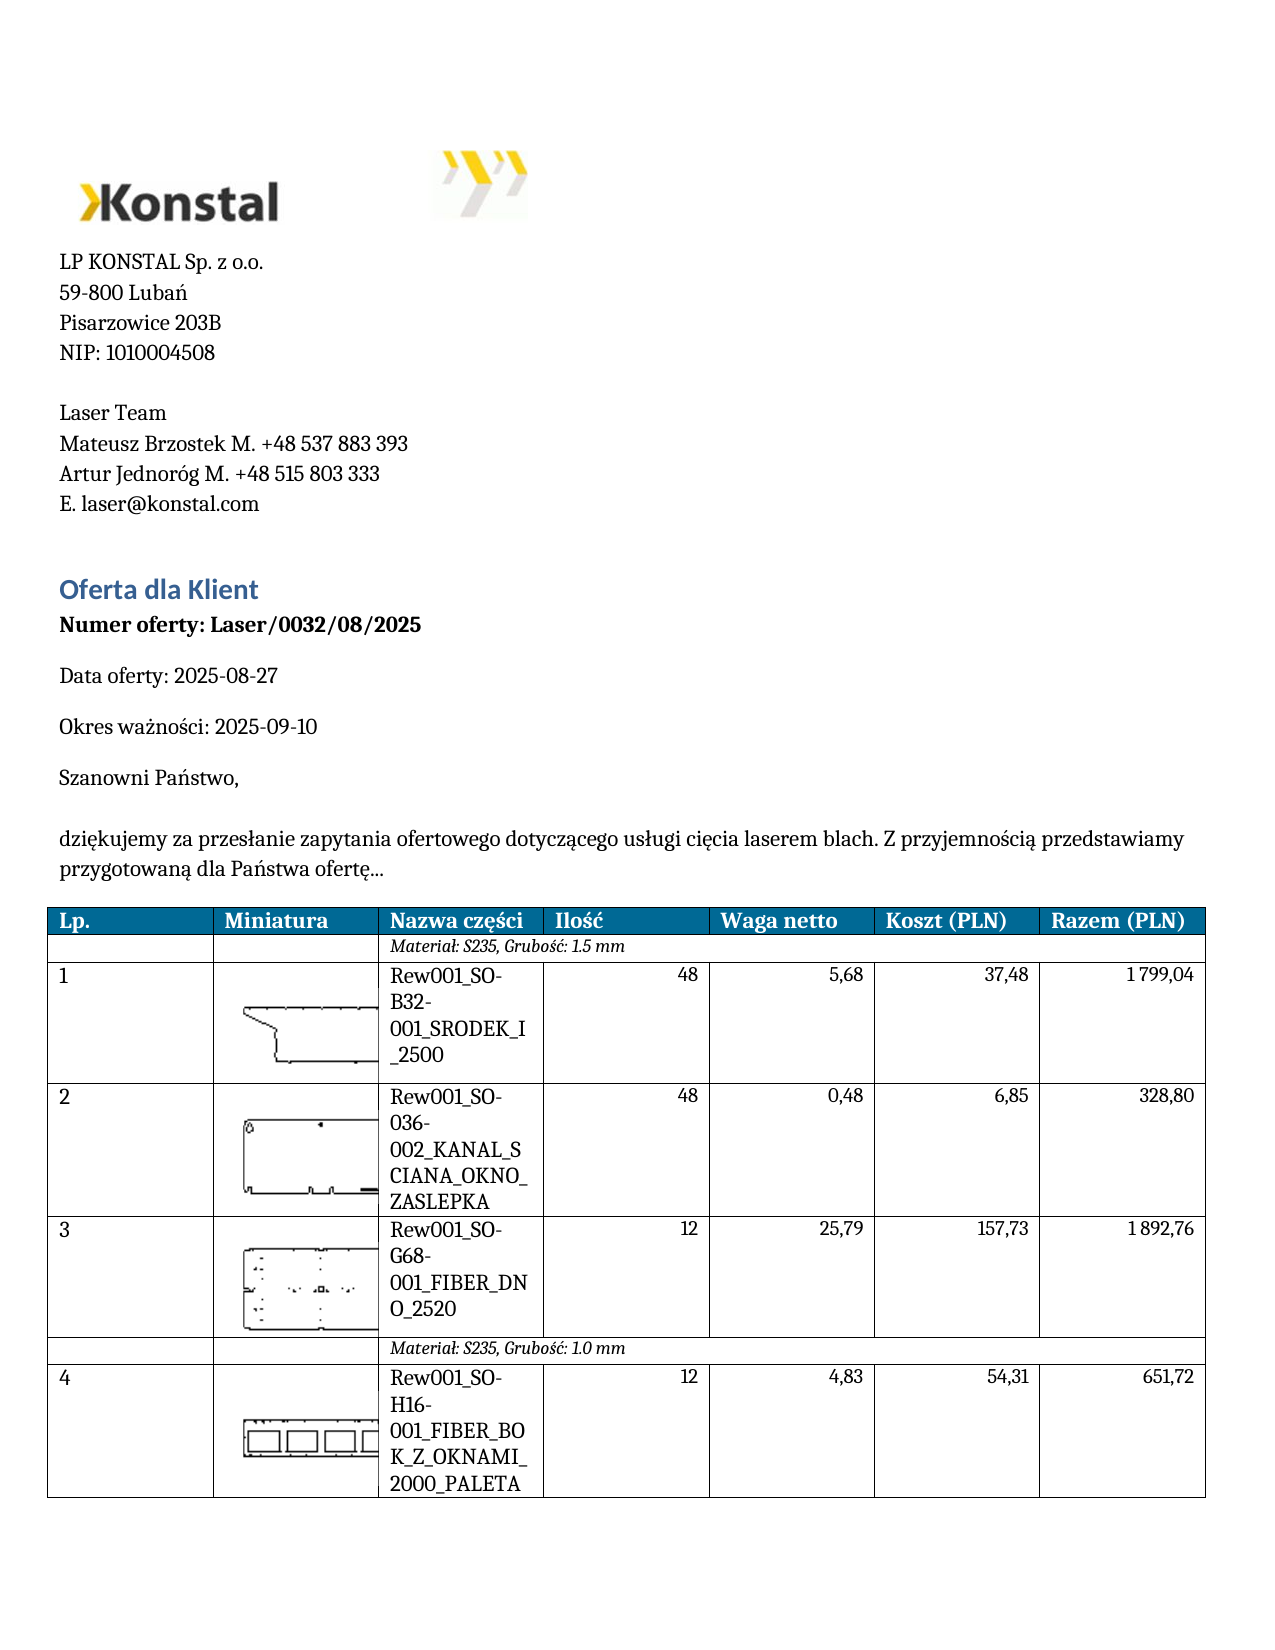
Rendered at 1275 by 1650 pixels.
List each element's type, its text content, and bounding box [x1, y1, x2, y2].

text LP KONSTAL Sp. z o.o. 59-800 Lubań Pisarzowice 203B NIP: 1010004508 Laser Team Mateusz Brzostek M. +48 537 883 393 Artur Jednoróg M. +48 515 803 333 E. laser@konstal.com [59, 249, 1216, 517]
table_cell 37,48 [875, 963, 1039, 1083]
text Szanowni Państwo, dziękujemy za przesłanie zapytania ofertowego dotyczącego usługi cięcia laserem blach. Z przyjemnością przedstawiamy przygotowaną dla Państwa ofertę... [59, 765, 1216, 882]
table_cell [214, 1217, 378, 1337]
table_cell 12 [544, 1365, 709, 1497]
table_cell 4 [48, 1365, 213, 1497]
table_cell Materiał: S235, Grubość: 1.5 mm [379, 935, 1205, 962]
picture [243, 1391, 379, 1486]
table_header Koszt (PLN) [875, 908, 1039, 934]
table_cell 1 892,76 [1040, 1217, 1205, 1337]
table_cell 25,79 [710, 1217, 874, 1337]
text Numer oferty: Laser/0032/08/2025 [59, 612, 1216, 638]
subtitle Oferta dla Klient [59, 571, 1216, 607]
table_cell 1 799,04 [1040, 963, 1205, 1083]
table_header Razem (PLN) [1040, 908, 1205, 934]
picture [243, 1242, 379, 1337]
table_cell [214, 1084, 378, 1216]
table_cell 3 [48, 1217, 213, 1337]
table_header Ilość [544, 908, 709, 934]
picture [77, 150, 528, 225]
table_cell [214, 1365, 378, 1497]
table_cell 2 [48, 1084, 213, 1216]
table_header Miniatura [214, 908, 378, 934]
table_cell 48 [544, 1084, 709, 1216]
table_cell Rew001_SO-B32-001_SRODEK_I_2500 [379, 963, 543, 1083]
table_cell 328,80 [1040, 1084, 1205, 1216]
table_cell 1 [48, 963, 213, 1083]
text Data oferty: 2025-08-27 [59, 663, 1216, 689]
table_cell [48, 935, 213, 962]
table_cell 6,85 [875, 1084, 1039, 1216]
table_cell 54,31 [875, 1365, 1039, 1497]
table_cell Rew001_SO-G68-001_FIBER_DNO_2520 [379, 1217, 543, 1337]
table_cell Rew001_SO-036-002_KANAL_SCIANA_OKNO_ZASLEPKA [379, 1084, 543, 1216]
table_cell [214, 935, 378, 962]
table_cell 0,48 [710, 1084, 874, 1216]
table_cell Rew001_SO-H16-001_FIBER_BOK_Z_OKNAMI_2000_PALETA [379, 1365, 543, 1497]
table_cell Materiał: S235, Grubość: 1.0 mm [379, 1338, 1205, 1364]
picture [243, 988, 379, 1083]
table_header Nazwa części [379, 908, 543, 934]
table_cell [214, 963, 378, 1083]
table_cell 12 [544, 1217, 709, 1337]
picture [243, 1110, 379, 1204]
table_cell 157,73 [875, 1217, 1039, 1337]
table_header Waga netto [710, 908, 874, 934]
table_cell 5,68 [710, 963, 874, 1083]
table_header Lp. [48, 908, 213, 934]
table_cell 4,83 [710, 1365, 874, 1497]
table_cell 48 [544, 963, 709, 1083]
table_cell 651,72 [1040, 1365, 1205, 1497]
table_cell [214, 1338, 378, 1364]
text Okres ważności: 2025-09-10 [59, 714, 1216, 740]
table_cell [48, 1338, 213, 1364]
